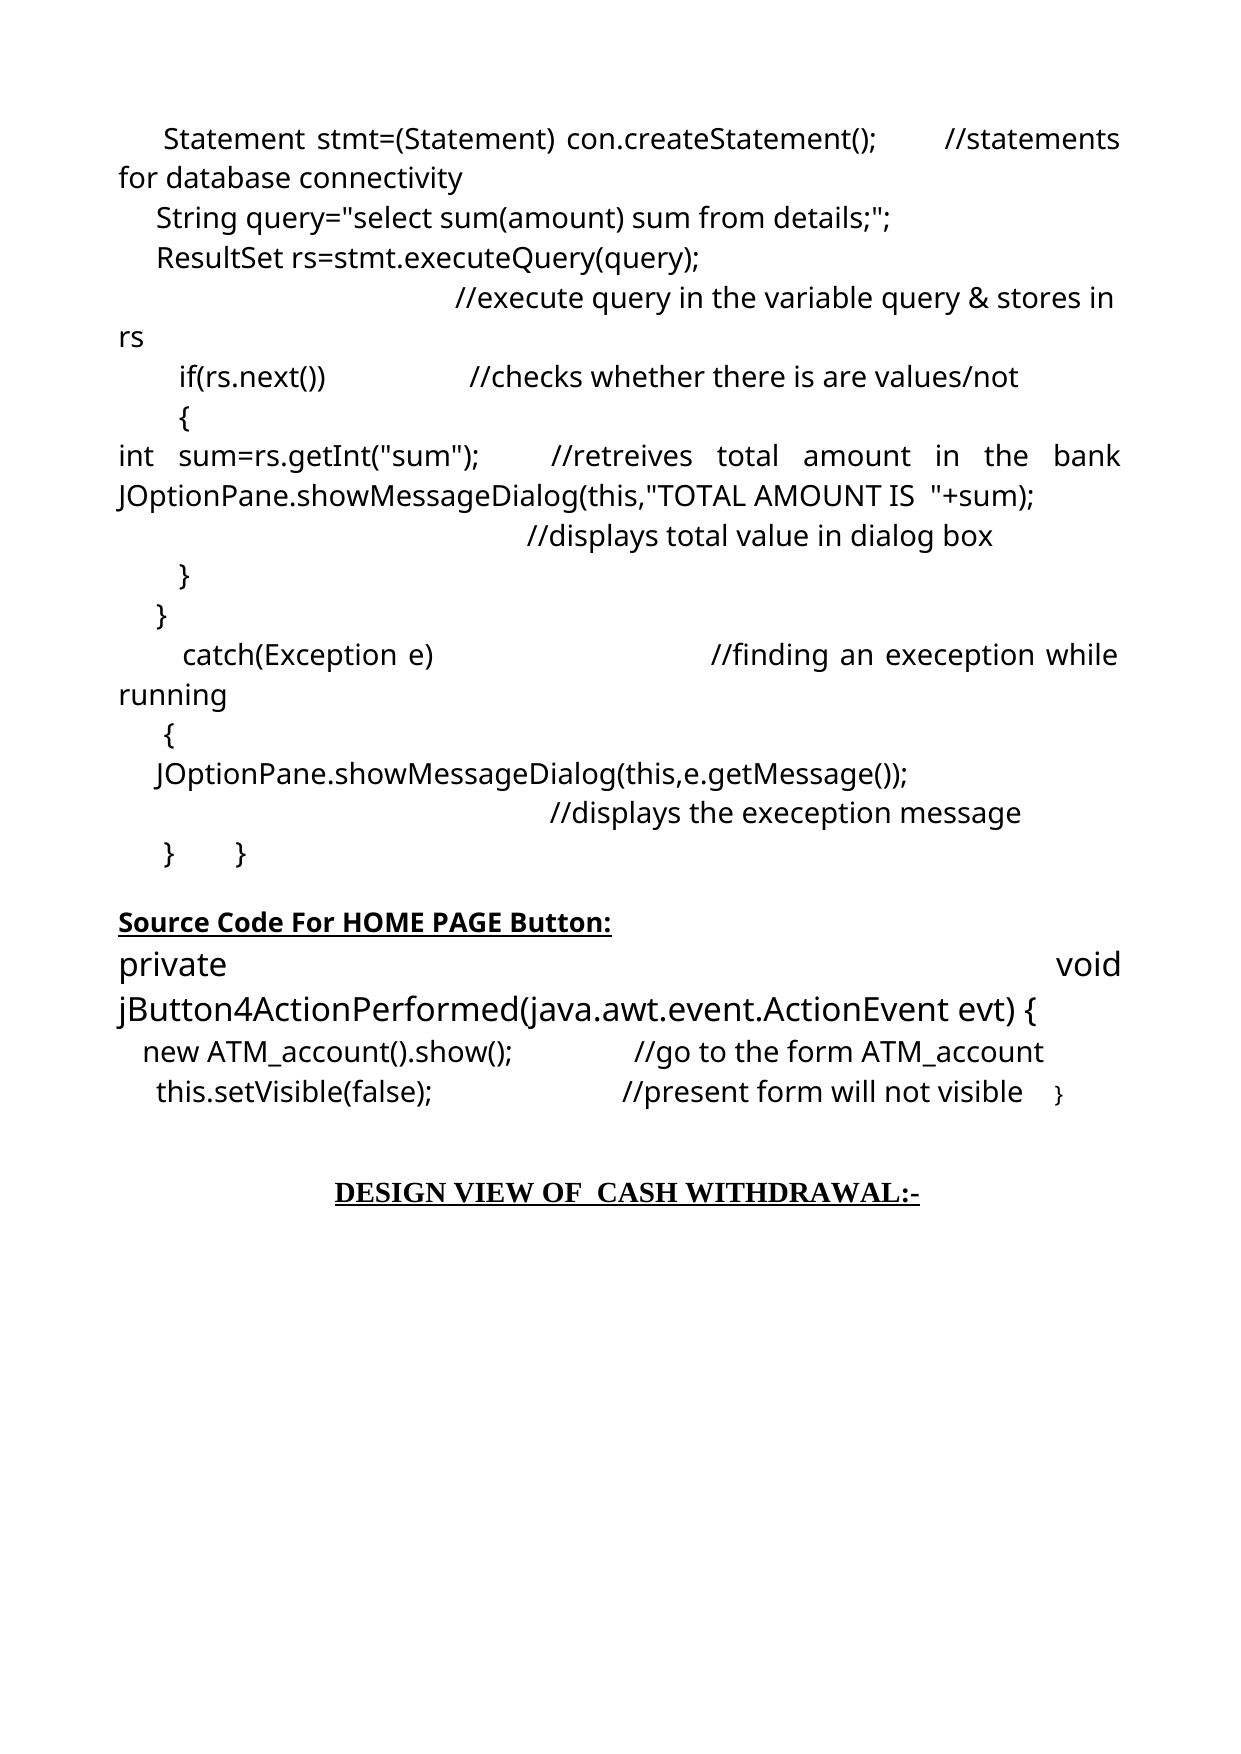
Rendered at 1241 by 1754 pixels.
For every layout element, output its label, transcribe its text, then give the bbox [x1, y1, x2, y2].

text catch(Exception e) //finding an exeception while running [118, 634, 1122, 713]
text //displays total value in dialog box [118, 515, 1122, 555]
text Source Code For HOME PAGE Button: [118, 903, 1122, 940]
text Statement stmt=(Statement) con.createStatement(); //statements for database connectivity [118, 118, 1122, 197]
text this.setVisible(false); //present form will not visible } [118, 1071, 1122, 1111]
text String query="select sum(amount) sum from details;"; [118, 197, 1122, 237]
text ResultSet rs=stmt.executeQuery(query); [118, 237, 1122, 277]
text DESIGN VIEW OF CASH WITHDRAWAL:- [132, 1175, 1122, 1209]
text private void jButton4ActionPerformed(java.awt.event.ActionEvent evt) { [118, 940, 1122, 1031]
text new ATM_account().show(); //go to the form ATM_account [118, 1031, 1122, 1071]
text JOptionPane.showMessageDialog(this,e.getMessage()); [118, 753, 1122, 793]
text } [118, 594, 1122, 634]
text } } [118, 832, 1122, 872]
text if(rs.next()) //checks whether there is are values/not [118, 356, 1122, 396]
text { [118, 713, 1122, 753]
text int sum=rs.getInt("sum"); //retreives total amount in the bank JOptionPane.showMessageDialog(this,"TOTAL AMOUNT IS "+sum); [118, 436, 1122, 515]
text //displays the exeception message [118, 793, 1122, 832]
text //execute query in the variable query & stores in rs [118, 277, 1122, 356]
text { [118, 396, 1122, 436]
text } [118, 555, 1122, 594]
